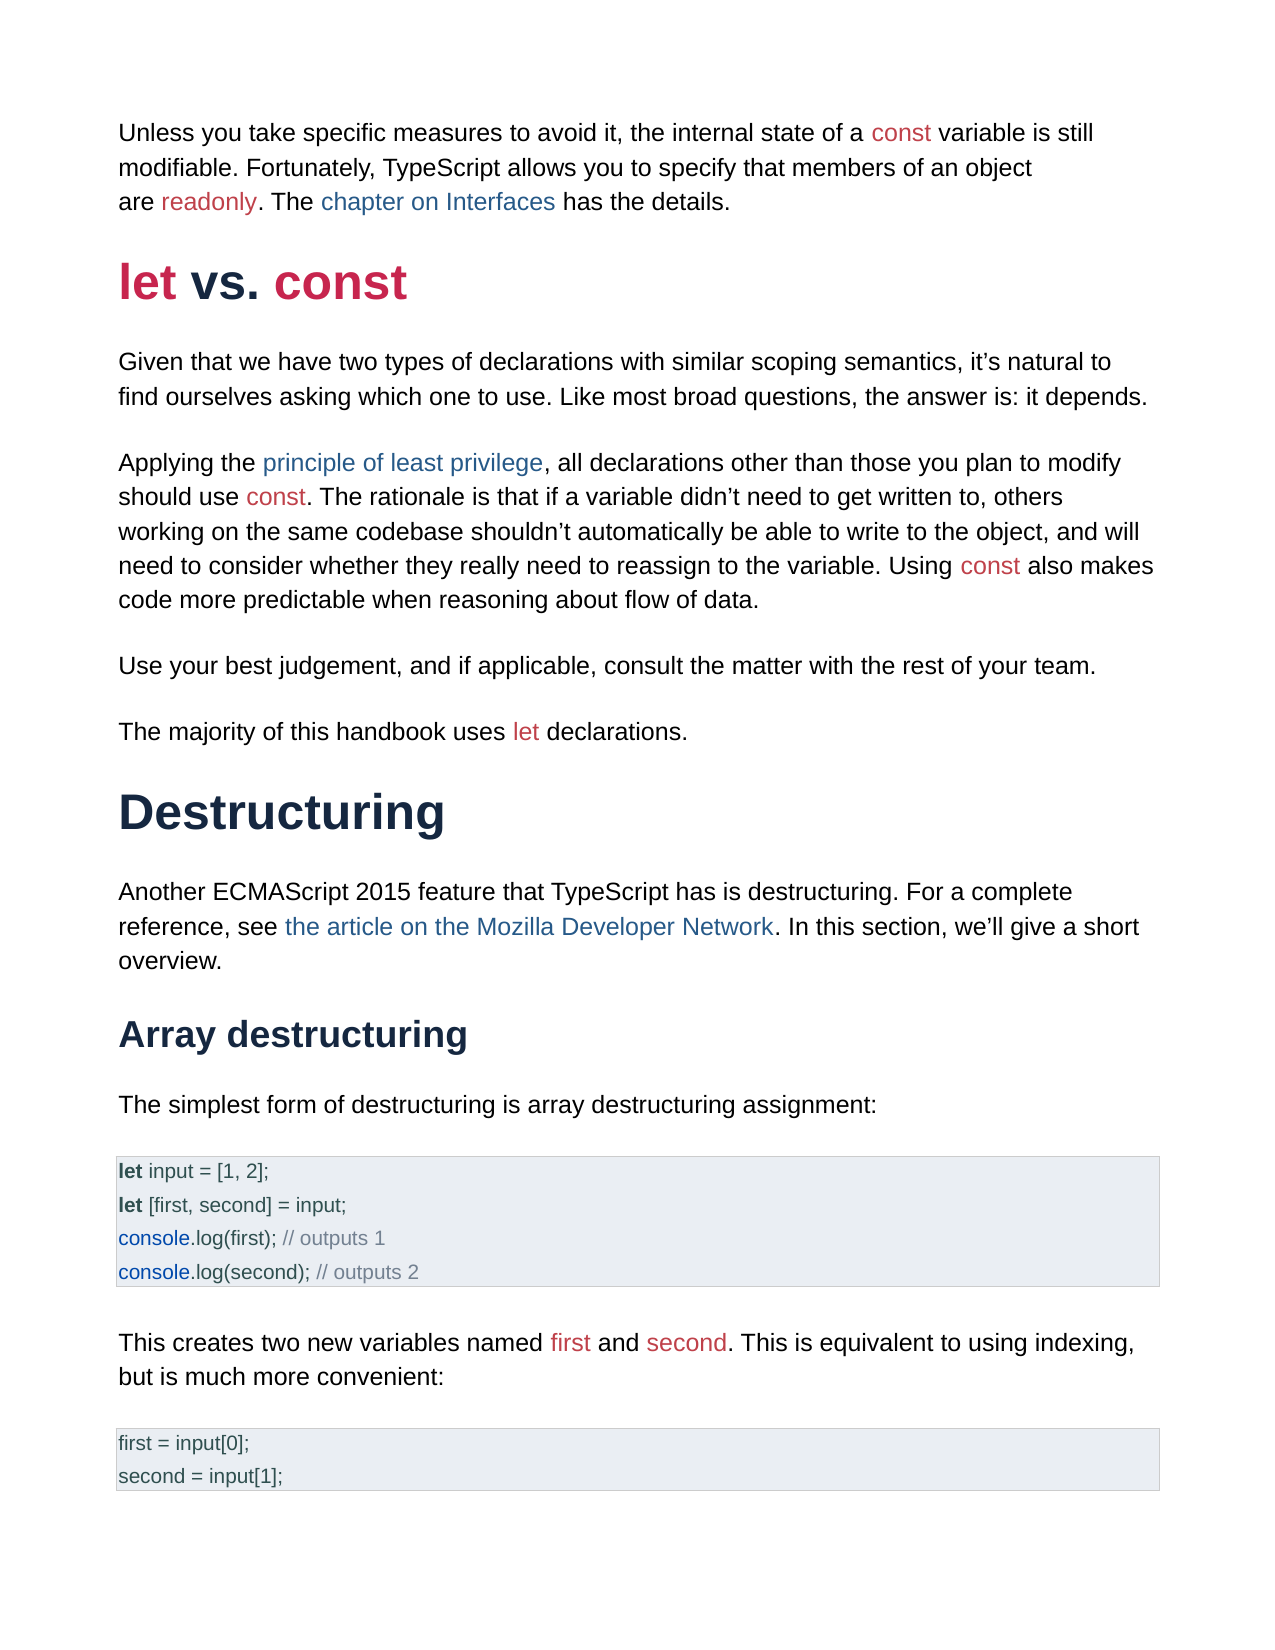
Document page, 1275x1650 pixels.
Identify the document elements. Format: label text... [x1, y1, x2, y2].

text console.log(second); // outputs 2 [117, 1257, 1159, 1286]
text console.log(first); // outputs 1 [117, 1224, 1159, 1250]
text Unless you take specific measures to avoid it, the internal state of a const variable is still modifiable. Fortunately, TypeScript allows you to specify that members of an object are readonly. The chapter on Interfaces has the details. [118, 118, 1157, 216]
text Another ECMAScript 2015 feature that TypeScript has is destructuring. For a complete reference, see the article on the Mozilla Developer Network. In this section, we’ll give a short overview. [118, 877, 1157, 975]
text first = input[0]; [117, 1429, 1159, 1454]
subtitle let vs. const [118, 253, 1157, 310]
text Applying the principle of least privilege, all declarations other than those you plan to modify should use const. The rationale is that if a variable didn’t need to get written to, others working on the same codebase shouldn’t automatically be able to write to the object, and will need to consider whether they really need to reassign to the variable. Using const also makes code more predictable when reasoning about flow of data. [118, 447, 1157, 614]
subtitle Destructuring [118, 783, 1157, 840]
text The simplest form of destructuring is array destructuring assignment: [118, 1090, 1157, 1119]
subtitle Array destructuring [118, 1012, 1157, 1055]
text Use your best judgement, and if applicable, consult the matter with the rest of your team. [118, 651, 1157, 680]
text second = input[1]; [117, 1462, 1159, 1490]
text Given that we have two types of declarations with similar scoping semantics, it’s natural to find ourselves asking which one to use. Like most broad questions, the answer is: it depends. [118, 347, 1157, 411]
text This creates two new variables named first and second. This is equivalent to using indexing, but is much more convenient: [118, 1328, 1157, 1391]
text let [first, second] = input; [117, 1190, 1159, 1216]
text The majority of this handbook uses let declarations. [118, 717, 1157, 746]
text let input = [1, 2]; [117, 1157, 1159, 1183]
